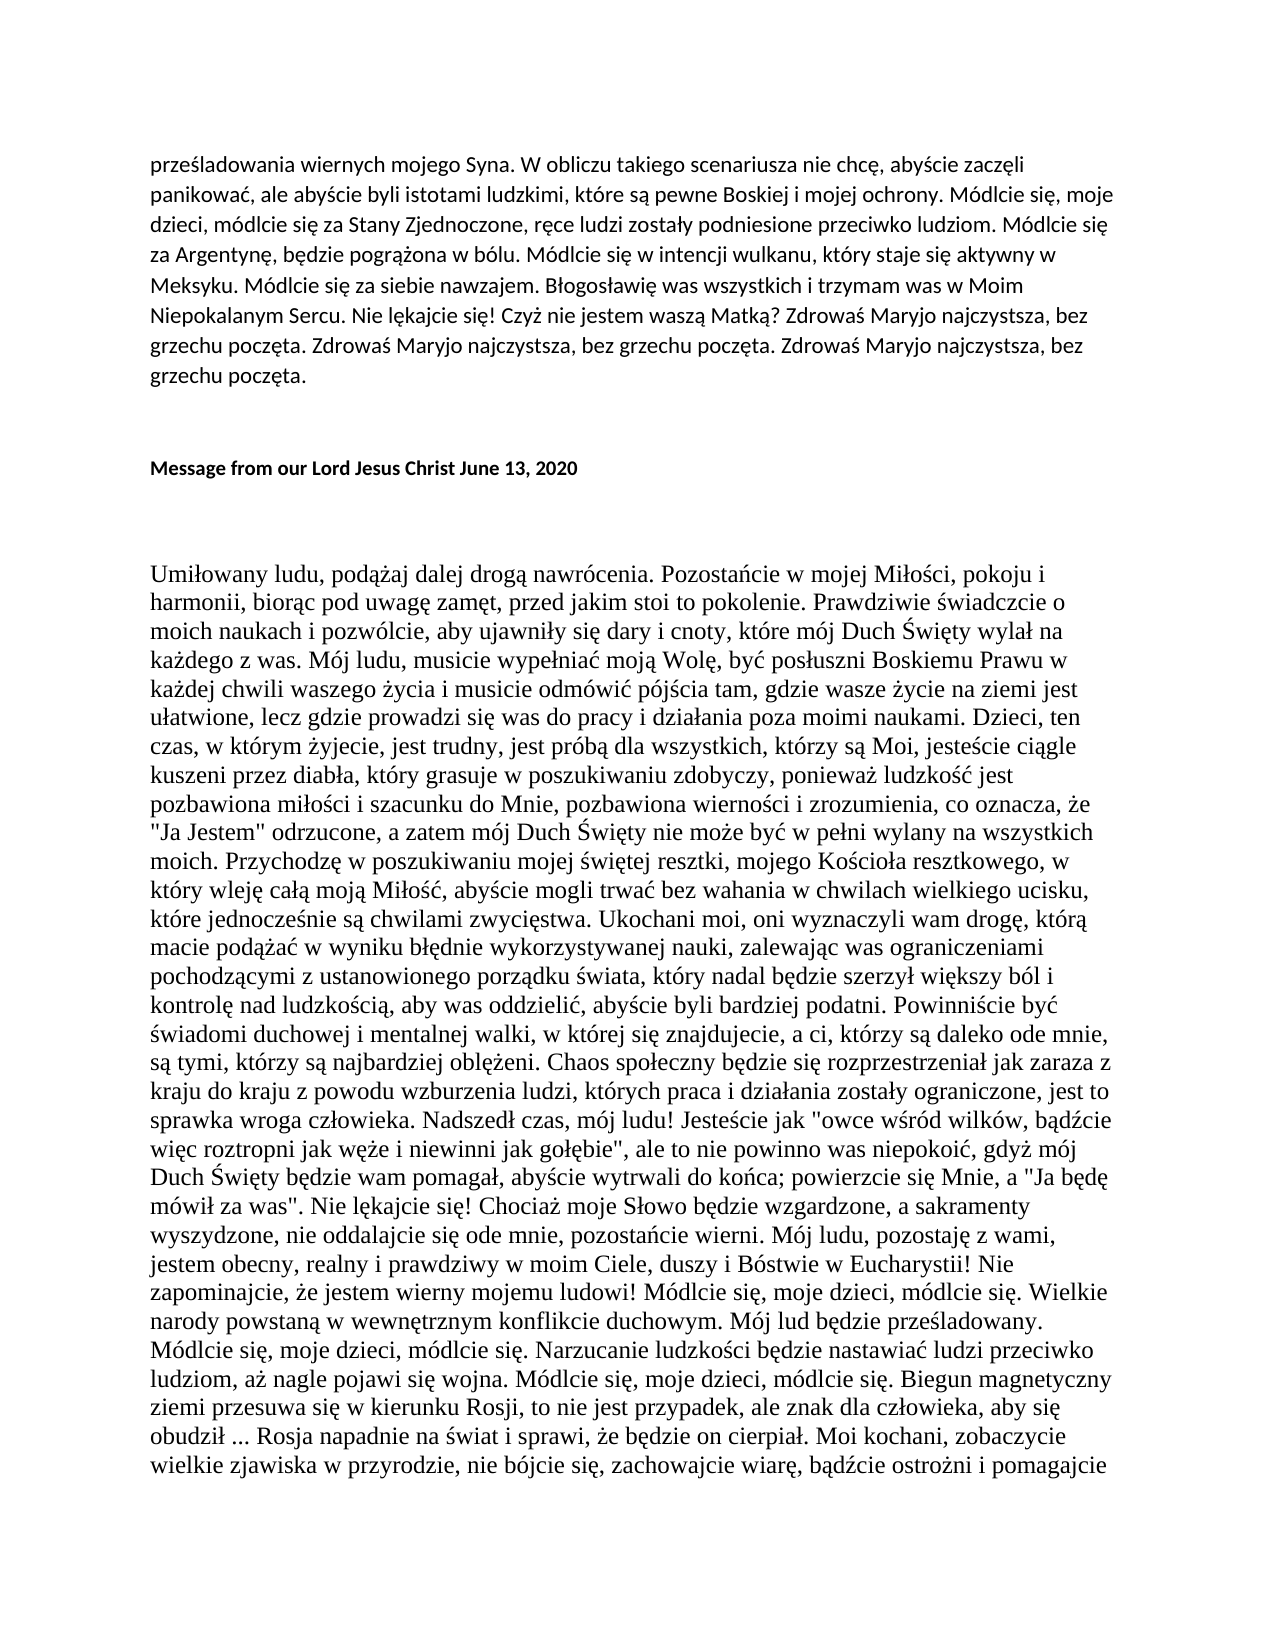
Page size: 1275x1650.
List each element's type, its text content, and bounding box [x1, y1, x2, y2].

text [150, 150, 1125, 389]
text Message from our Lord Jesus Christ June 13, 2020 [150, 455, 1125, 481]
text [150, 559, 1125, 1479]
